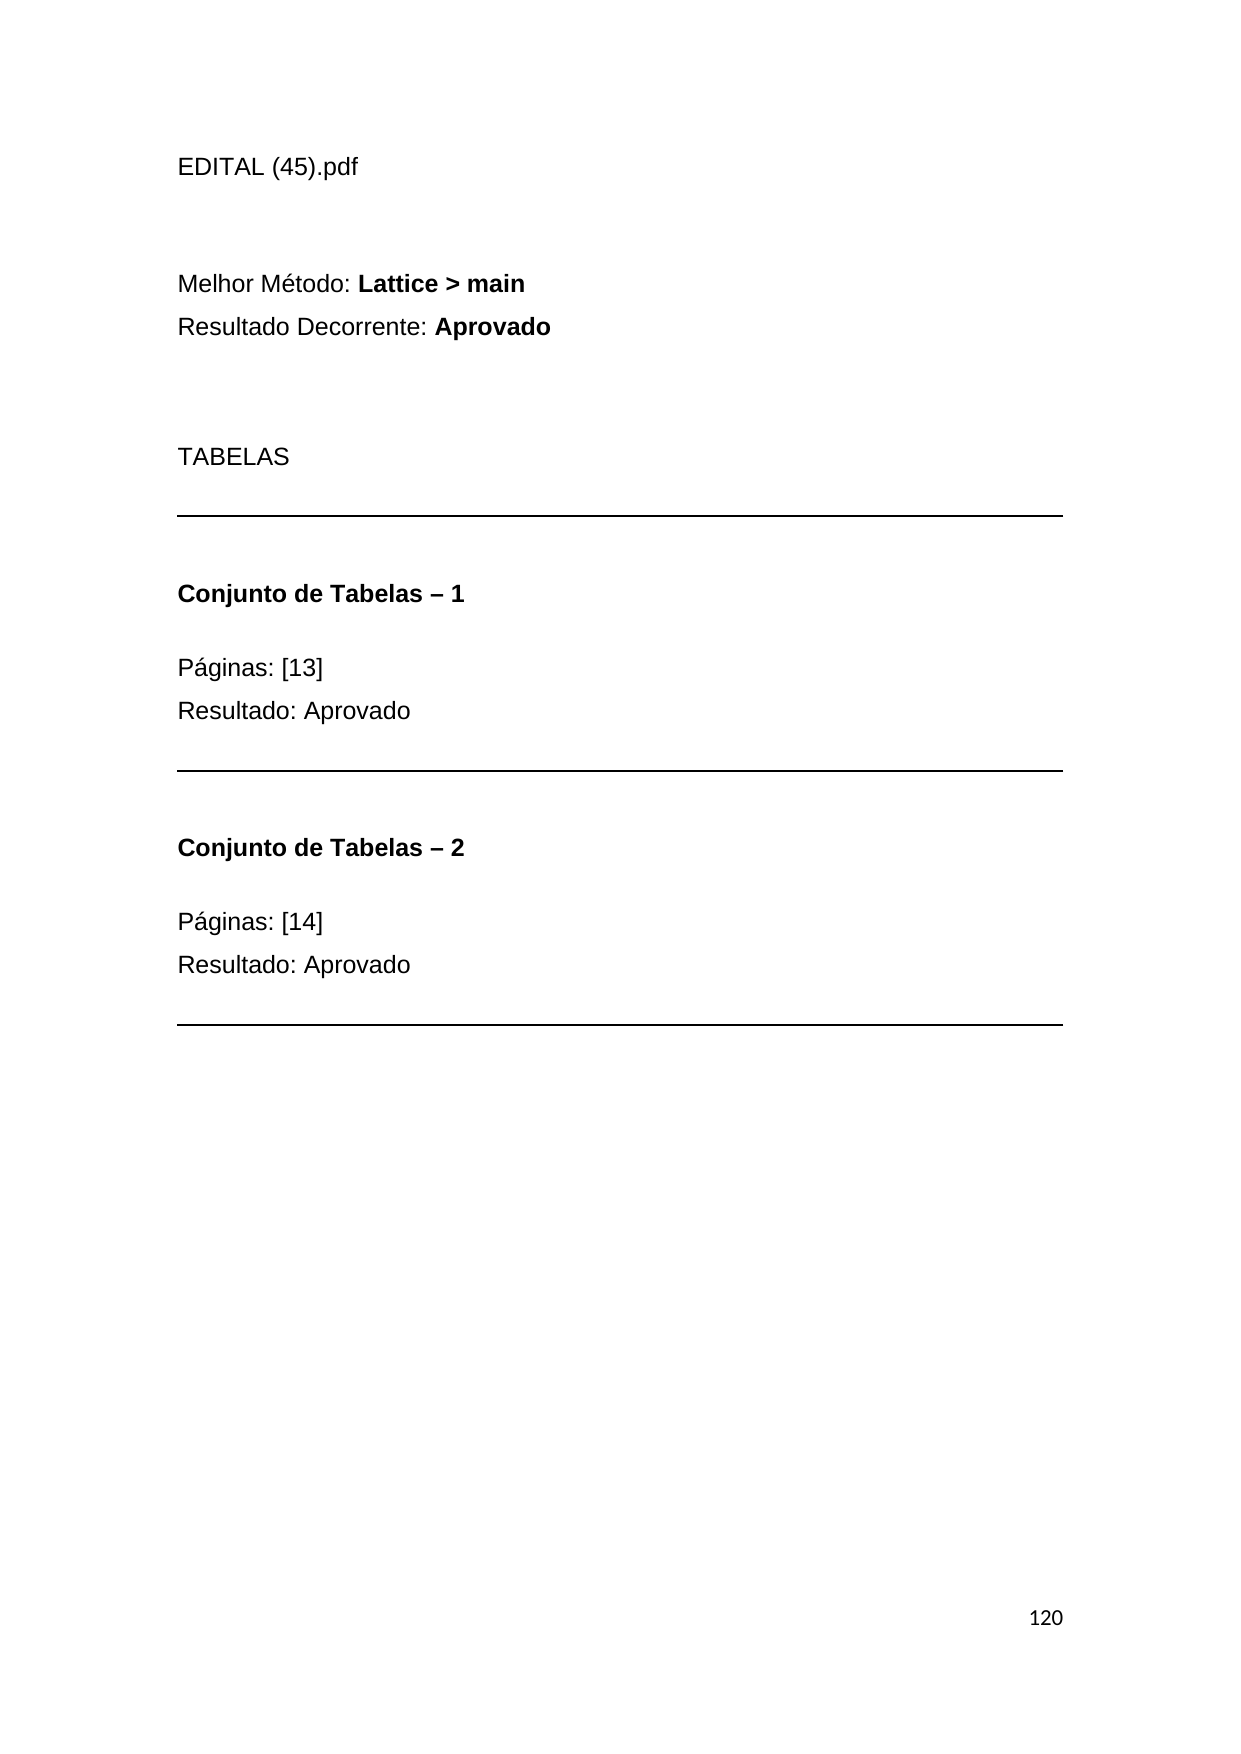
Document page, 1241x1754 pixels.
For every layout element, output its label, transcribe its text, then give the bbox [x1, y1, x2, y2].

text Resultado Decorrente: Aprovado [177, 312, 1063, 341]
text Páginas: [14] [177, 907, 1063, 936]
text Resultado: Aprovado [177, 696, 1063, 725]
subtitle EDITAL (45).pdf [177, 152, 1063, 181]
subtitle Conjunto de Tabelas – 2 [177, 833, 1063, 862]
text Páginas: [13] [177, 653, 1063, 682]
text Melhor Método: Lattice > main [177, 269, 1063, 298]
text Resultado: Aprovado [177, 951, 1063, 979]
text TABELAS [177, 442, 1063, 470]
subtitle Conjunto de Tabelas – 1 [177, 579, 1063, 607]
